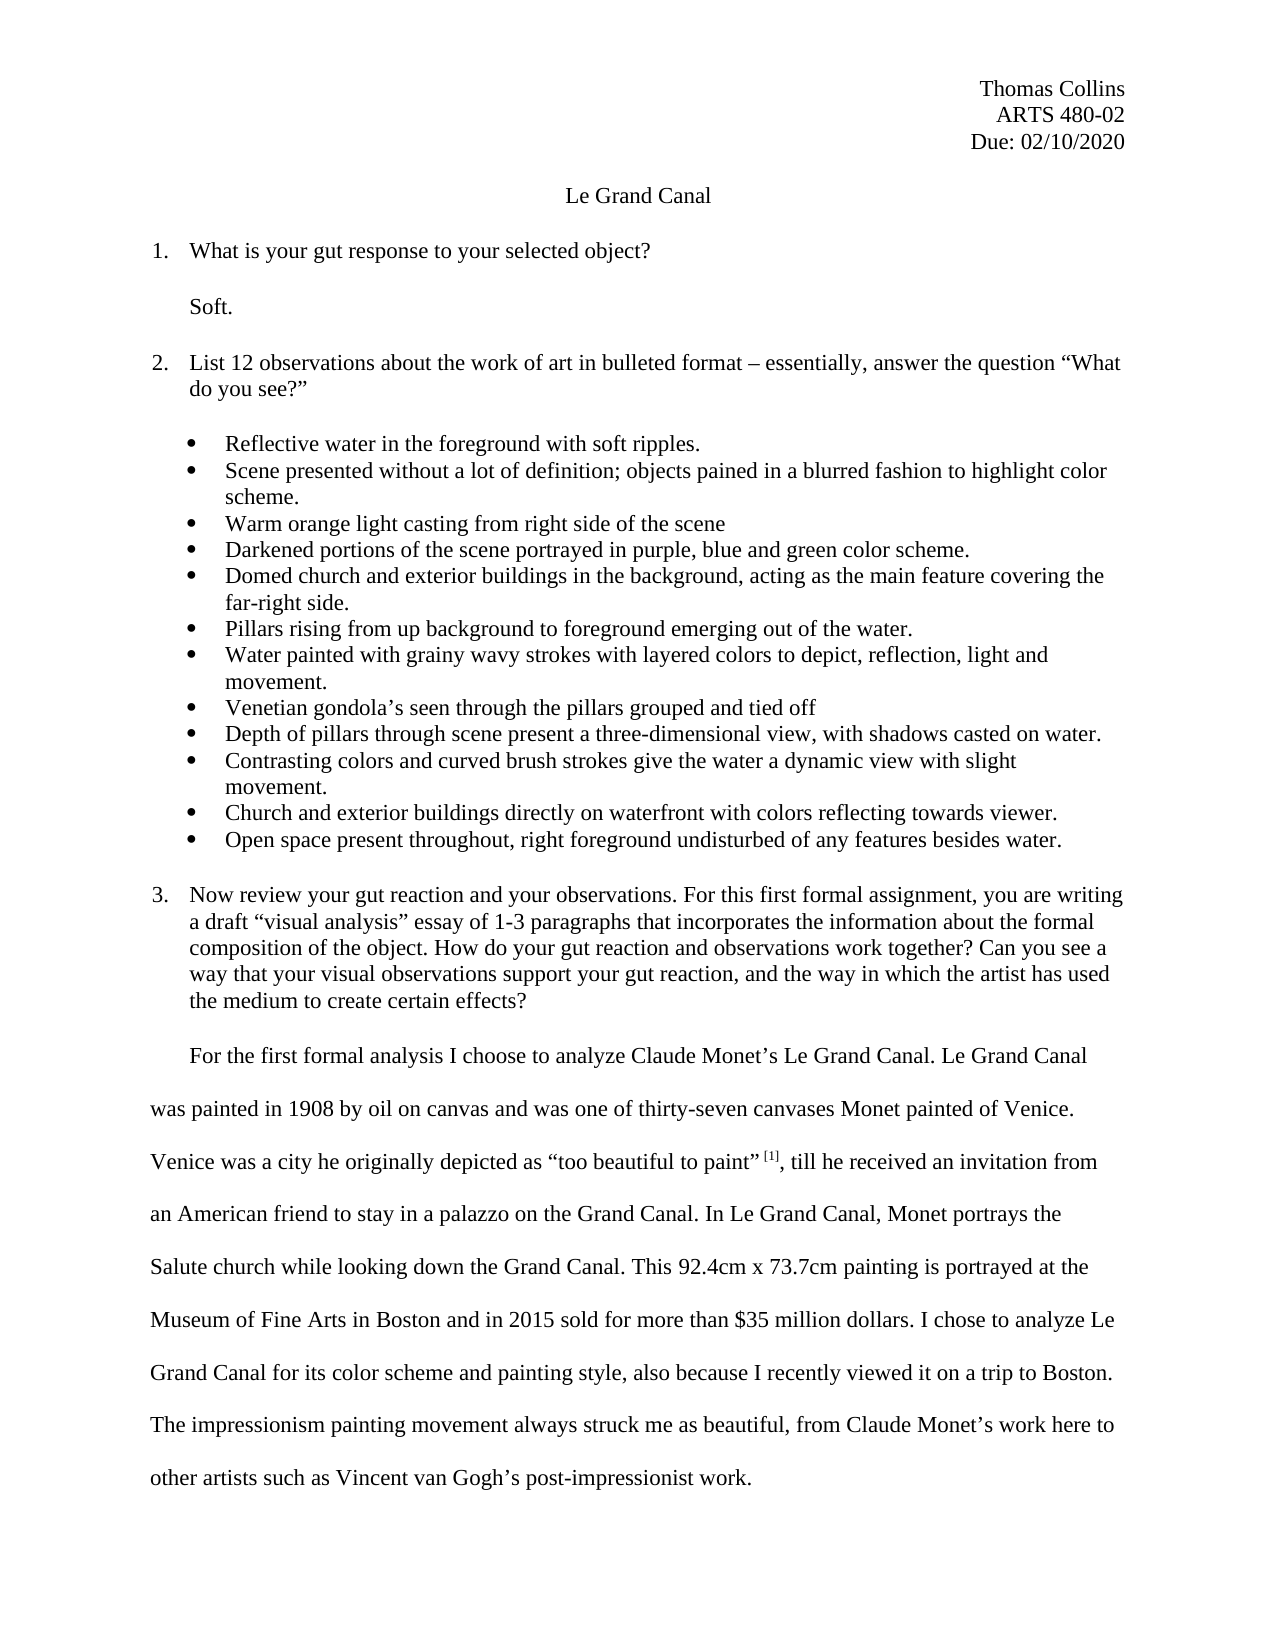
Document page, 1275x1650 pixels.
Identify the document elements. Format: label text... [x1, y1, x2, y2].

list Darkened portions of the scene portrayed in purple, blue and green color scheme. [187, 536, 1125, 562]
list Warm orange light casting from right side of the scene [187, 509, 1125, 536]
list Scene presented without a lot of definition; objects pained in a blurred fashion to highlight color scheme. [187, 457, 1125, 509]
list Open space present throughout, right foreground undisturbed of any features besides water. [187, 826, 1125, 852]
list Contrasting colors and curved brush strokes give the water a dynamic view with slight movement. [187, 747, 1125, 799]
list What is your gut response to your selected object? [152, 238, 1125, 264]
list Depth of pillars through scene present a three-dimensional view, with shadows casted on water. [187, 720, 1125, 747]
list Domed church and exterior buildings in the background, acting as the main feature covering the far-right side. [187, 562, 1125, 615]
text For the first formal analysis I choose to analyze Claude Monet’s Le Grand Canal. Le Grand Canal was painted in 1908 by oil on canvas and was one of thirty-seven canvases Monet painted of Venice. Venice was a city he originally depicted as “too beautiful to paint” [1], till he received an invitation from an American friend to stay in a palazzo on the Grand Canal. In Le Grand Canal, Monet portrays the Salute church while looking down the Grand Canal. This 92.4cm x 73.7cm painting is portrayed at the Museum of Fine Arts in Boston and in 2015 sold for more than $35 million dollars. I chose to analyze Le Grand Canal for its color scheme and painting style, also because I recently viewed it on a trip to Boston. The impressionism painting movement always struck me as beautiful, from Claude Monet’s work here to other artists such as Vincent van Gogh’s post-impressionist work. [150, 1042, 1125, 1490]
list Pillars rising from up background to foreground emerging out of the water. [187, 615, 1125, 641]
text Le Grand Canal [152, 182, 1125, 208]
list Venetian gondola’s seen through the pillars grouped and tied off [187, 694, 1125, 720]
list Water painted with grainy wavy strokes with layered colors to depict, reflection, light and movement. [187, 641, 1125, 694]
list List 12 observations about the work of art in bulleted format – essentially, answer the question “What do you see?” [152, 349, 1125, 401]
text Soft. [189, 293, 1125, 319]
list Now review your gut reaction and your observations. For this first formal assignment, you are writing a draft “visual analysis” essay of 1-3 paragraphs that incorporates the information about the formal composition of the object. How do your gut reaction and observations work together? Can you see a way that your visual observations support your gut reaction, and the way in which the artist has used the medium to create certain effects? [152, 881, 1125, 1013]
list Church and exterior buildings directly on waterfront with colors reflecting towards viewer. [187, 799, 1125, 826]
list Reflective water in the foreground with soft ripples. [187, 431, 1125, 457]
